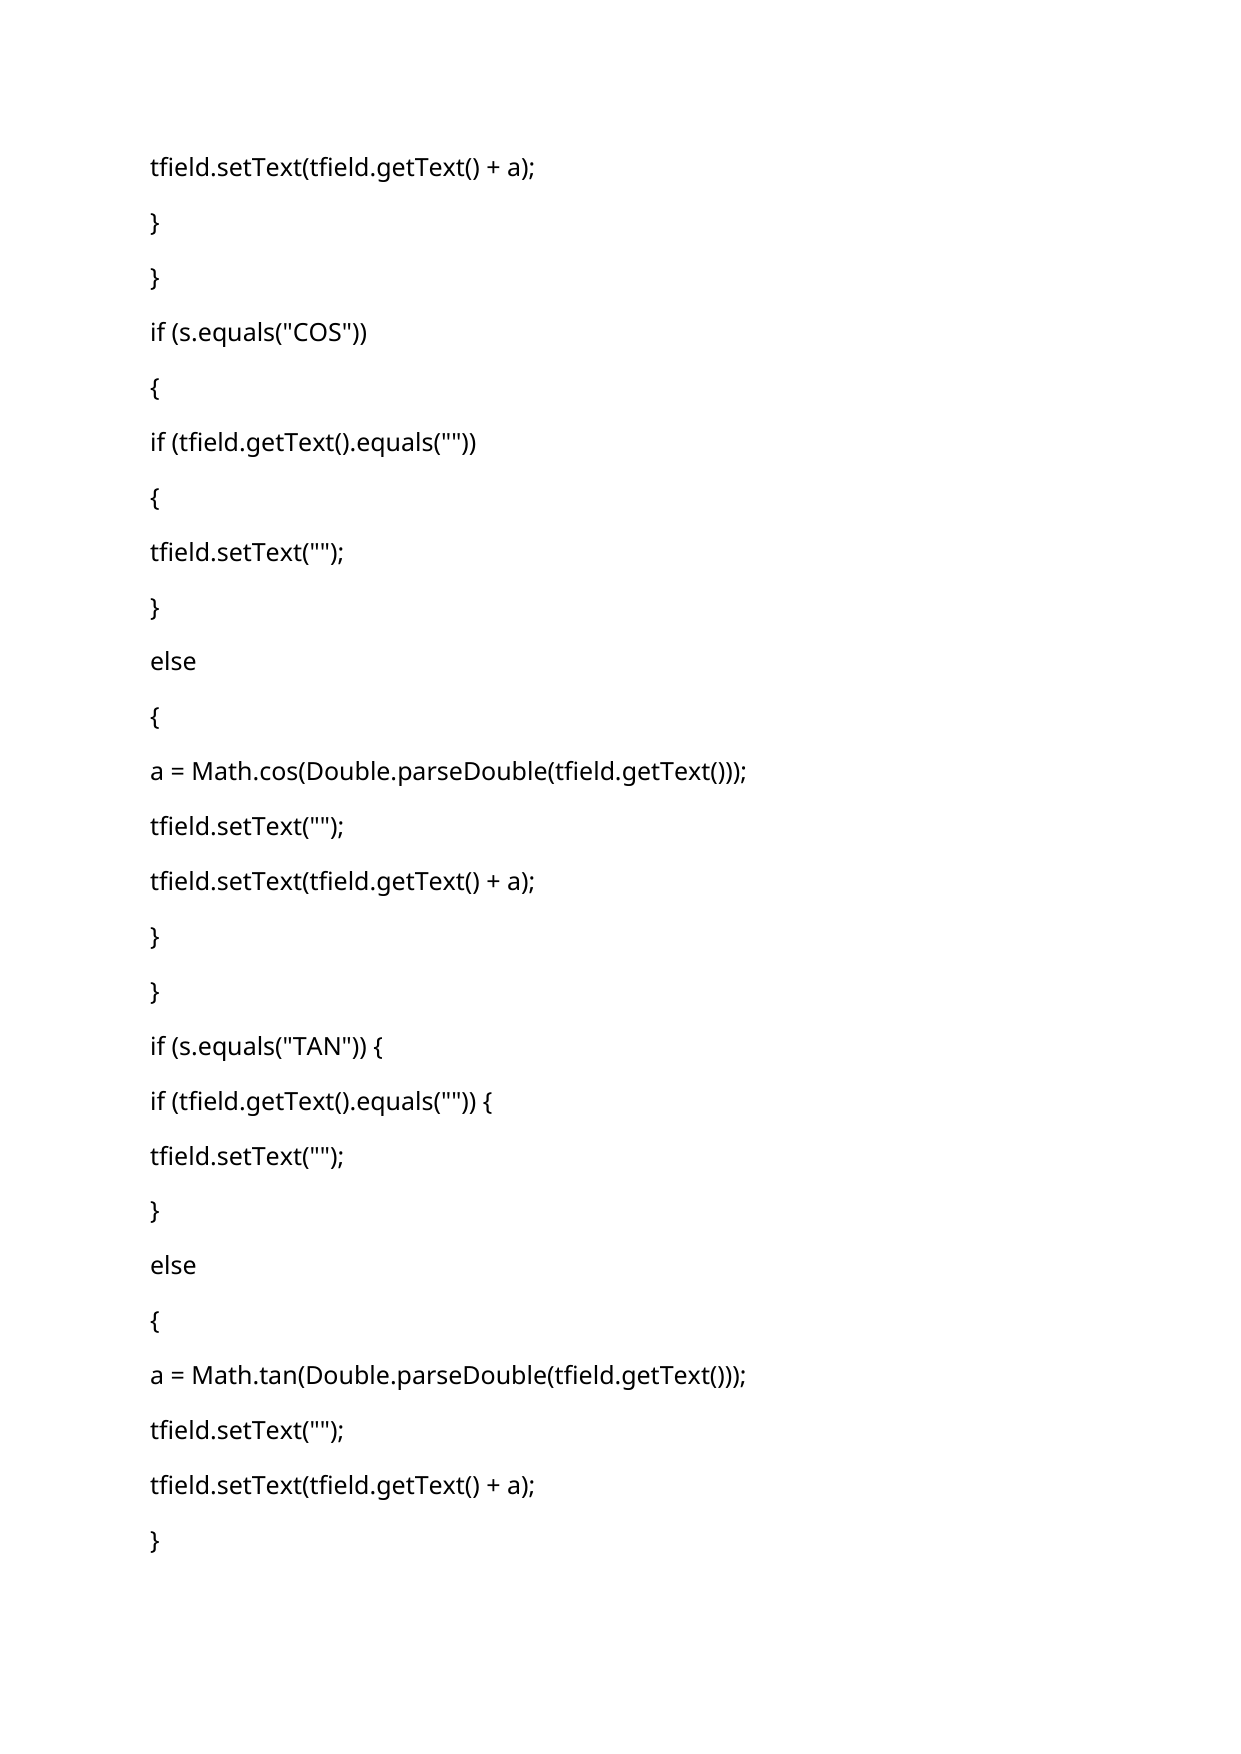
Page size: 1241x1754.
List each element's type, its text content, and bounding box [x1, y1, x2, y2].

text } [150, 973, 1090, 1007]
text } [150, 205, 1090, 239]
text tfield.setText(""); [150, 809, 1090, 843]
text else [150, 644, 1090, 678]
text tfield.setText(tfield.getText() + a); [150, 150, 1090, 184]
text } [150, 260, 1090, 294]
text if (tfield.getText().equals("")) { [150, 1083, 1090, 1117]
text tfield.setText(tfield.getText() + a); [150, 864, 1090, 898]
text if (s.equals("COS")) [150, 315, 1090, 349]
text } [150, 918, 1090, 953]
text tfield.setText(""); [150, 534, 1090, 568]
text if (s.equals("TAN")) { [150, 1028, 1090, 1062]
text else [150, 1248, 1090, 1282]
text } [150, 589, 1090, 623]
text tfield.setText(""); [150, 1413, 1090, 1447]
text a = Math.cos(Double.parseDouble(tfield.getText())); [150, 754, 1090, 788]
text { [150, 1303, 1090, 1337]
text } [150, 1522, 1090, 1556]
text if (tfield.getText().equals("")) [150, 424, 1090, 458]
text { [150, 699, 1090, 733]
text { [150, 479, 1090, 513]
text } [150, 1193, 1090, 1227]
text tfield.setText(""); [150, 1138, 1090, 1172]
text tfield.setText(tfield.getText() + a); [150, 1467, 1090, 1502]
text a = Math.tan(Double.parseDouble(tfield.getText())); [150, 1358, 1090, 1392]
text { [150, 369, 1090, 404]
